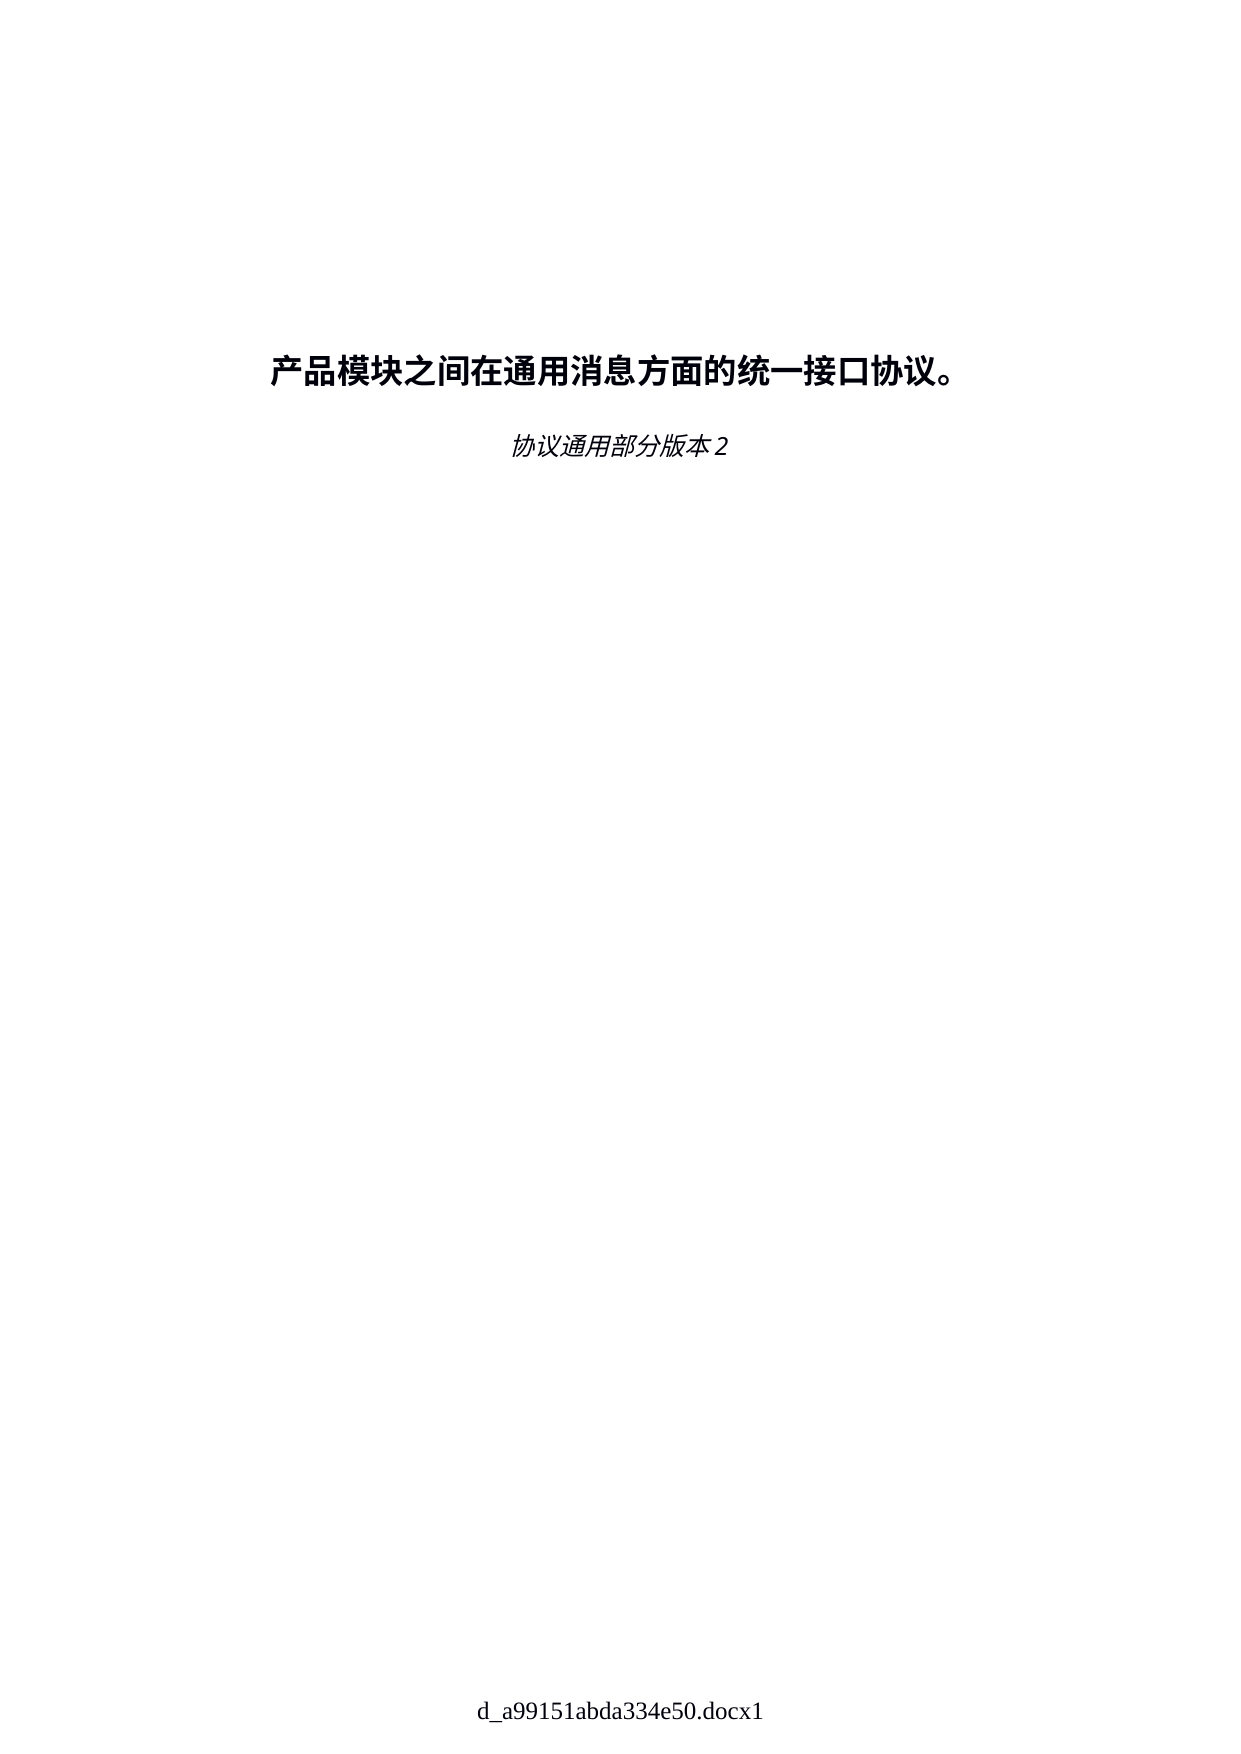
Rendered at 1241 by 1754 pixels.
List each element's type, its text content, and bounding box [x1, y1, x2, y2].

text 产品模块之间在通用消息方面的统一接口协议。 [118, 344, 1122, 393]
text 协议通用部分版本2 [118, 426, 1122, 462]
